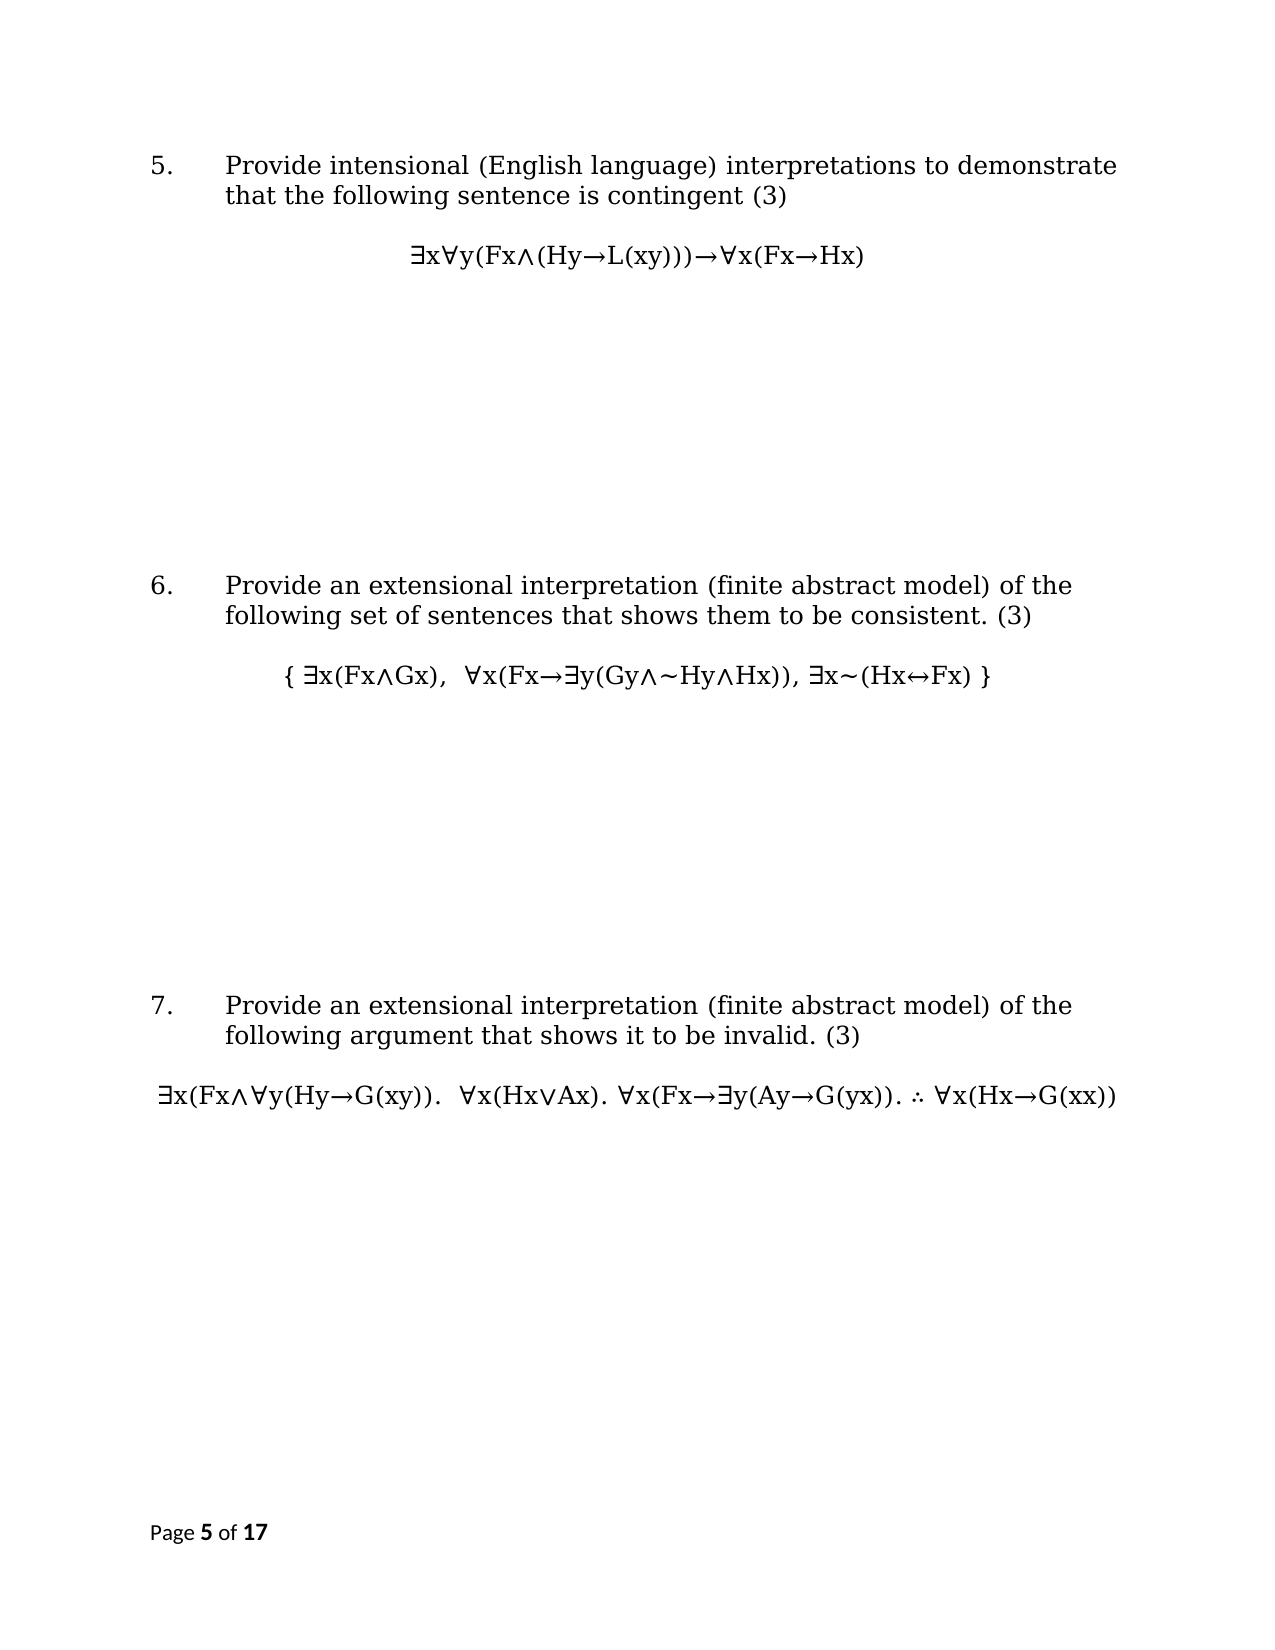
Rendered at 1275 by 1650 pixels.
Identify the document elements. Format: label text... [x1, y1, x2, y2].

text ∃x(Fx∧∀y(Hy→G(xy)). ∀x(Hx∨Ax). ∀x(Fx→∃y(Ay→G(yx)). ∴ ∀x(Hx→G(xx)) [150, 1080, 1125, 1110]
text { ∃x(Fx∧Gx), ∀x(Fx→∃y(Gy∧~Hy∧Hx)), ∃x~(Hx↔Fx) } [150, 660, 1125, 690]
text 6. Provide an extensional interpretation (finite abstract model) of the following set of sentences that shows them to be consistent. (3) [150, 570, 1125, 630]
text 7. Provide an extensional interpretation (finite abstract model) of the following argument that shows it to be invalid. (3) [150, 990, 1125, 1050]
text 5. Provide intensional (English language) interpretations to demonstrate that the following sentence is contingent (3) [150, 150, 1125, 210]
text ∃x∀y(Fx∧(Hy→L(xy)))→∀x(Fx→Hx) [150, 240, 1125, 270]
